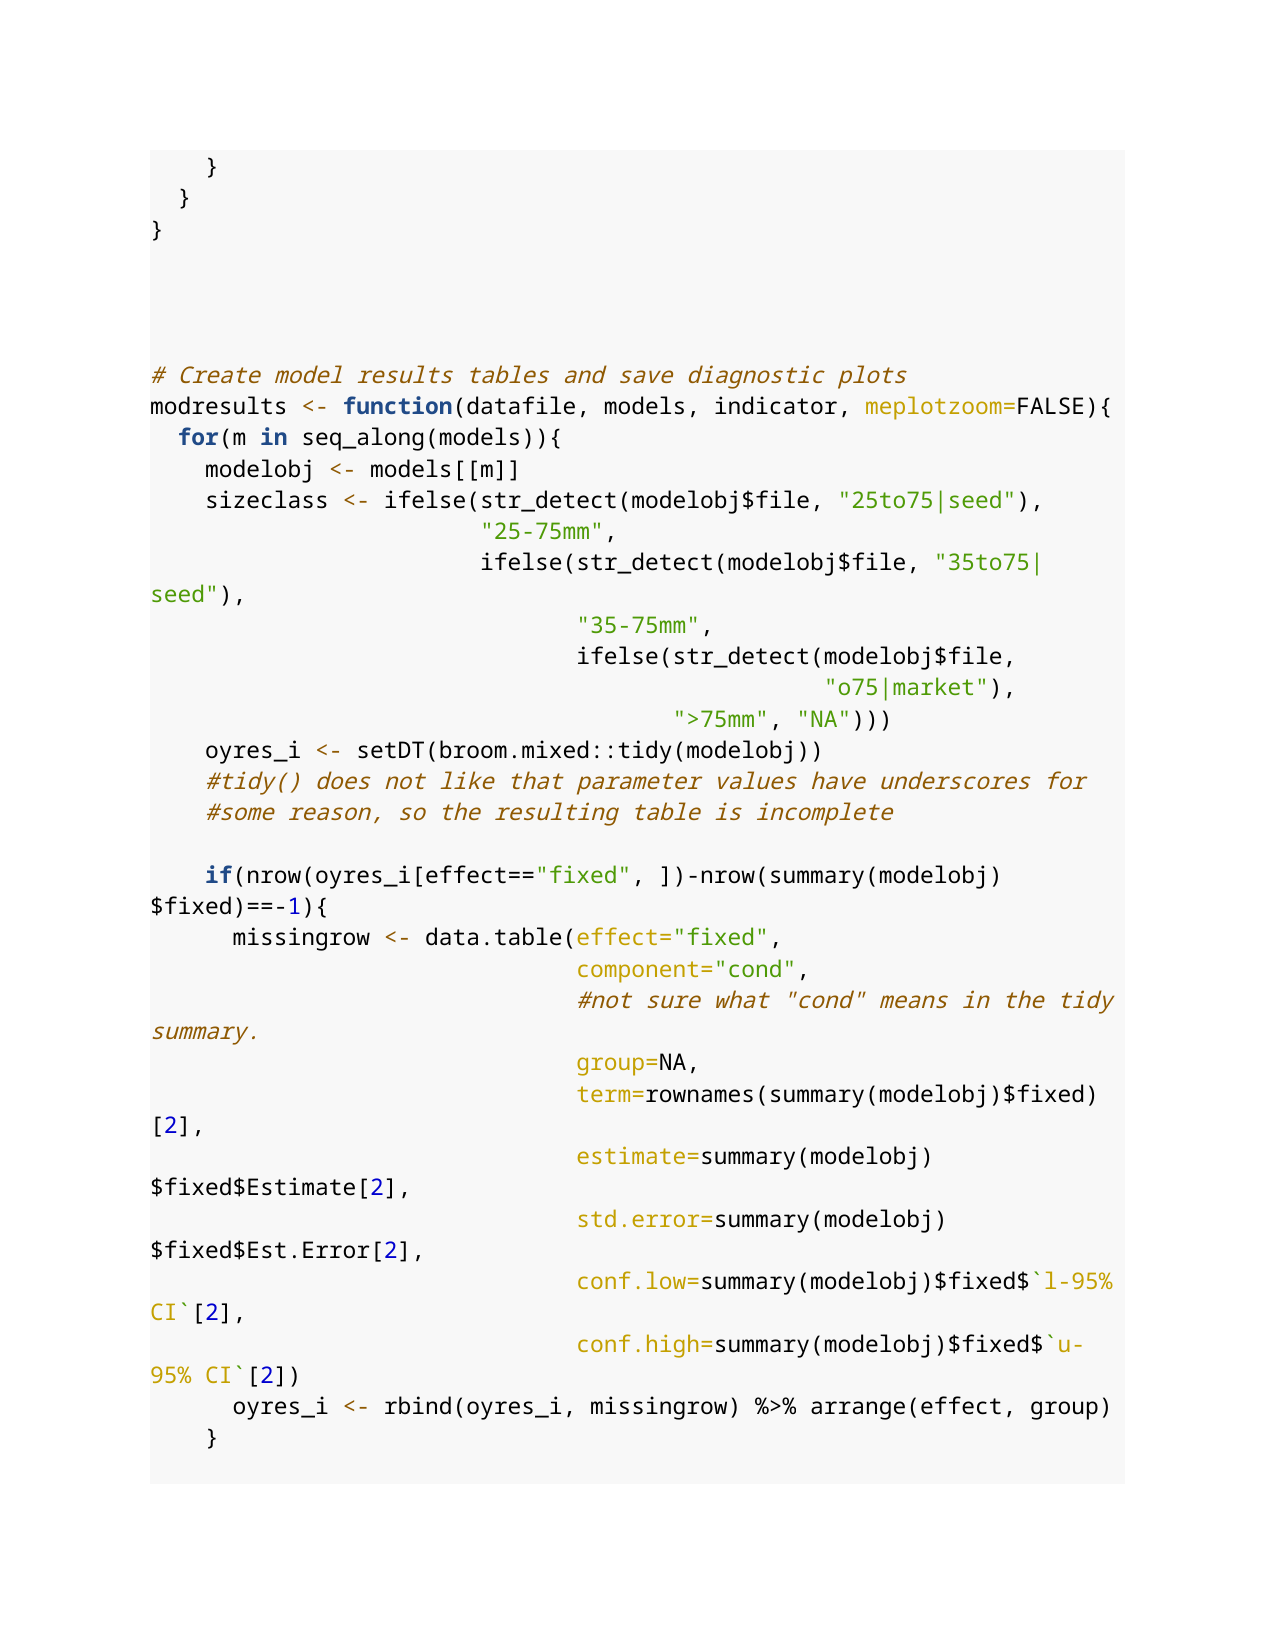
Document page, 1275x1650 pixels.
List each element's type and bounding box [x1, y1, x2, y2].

text [150, 150, 1125, 1484]
